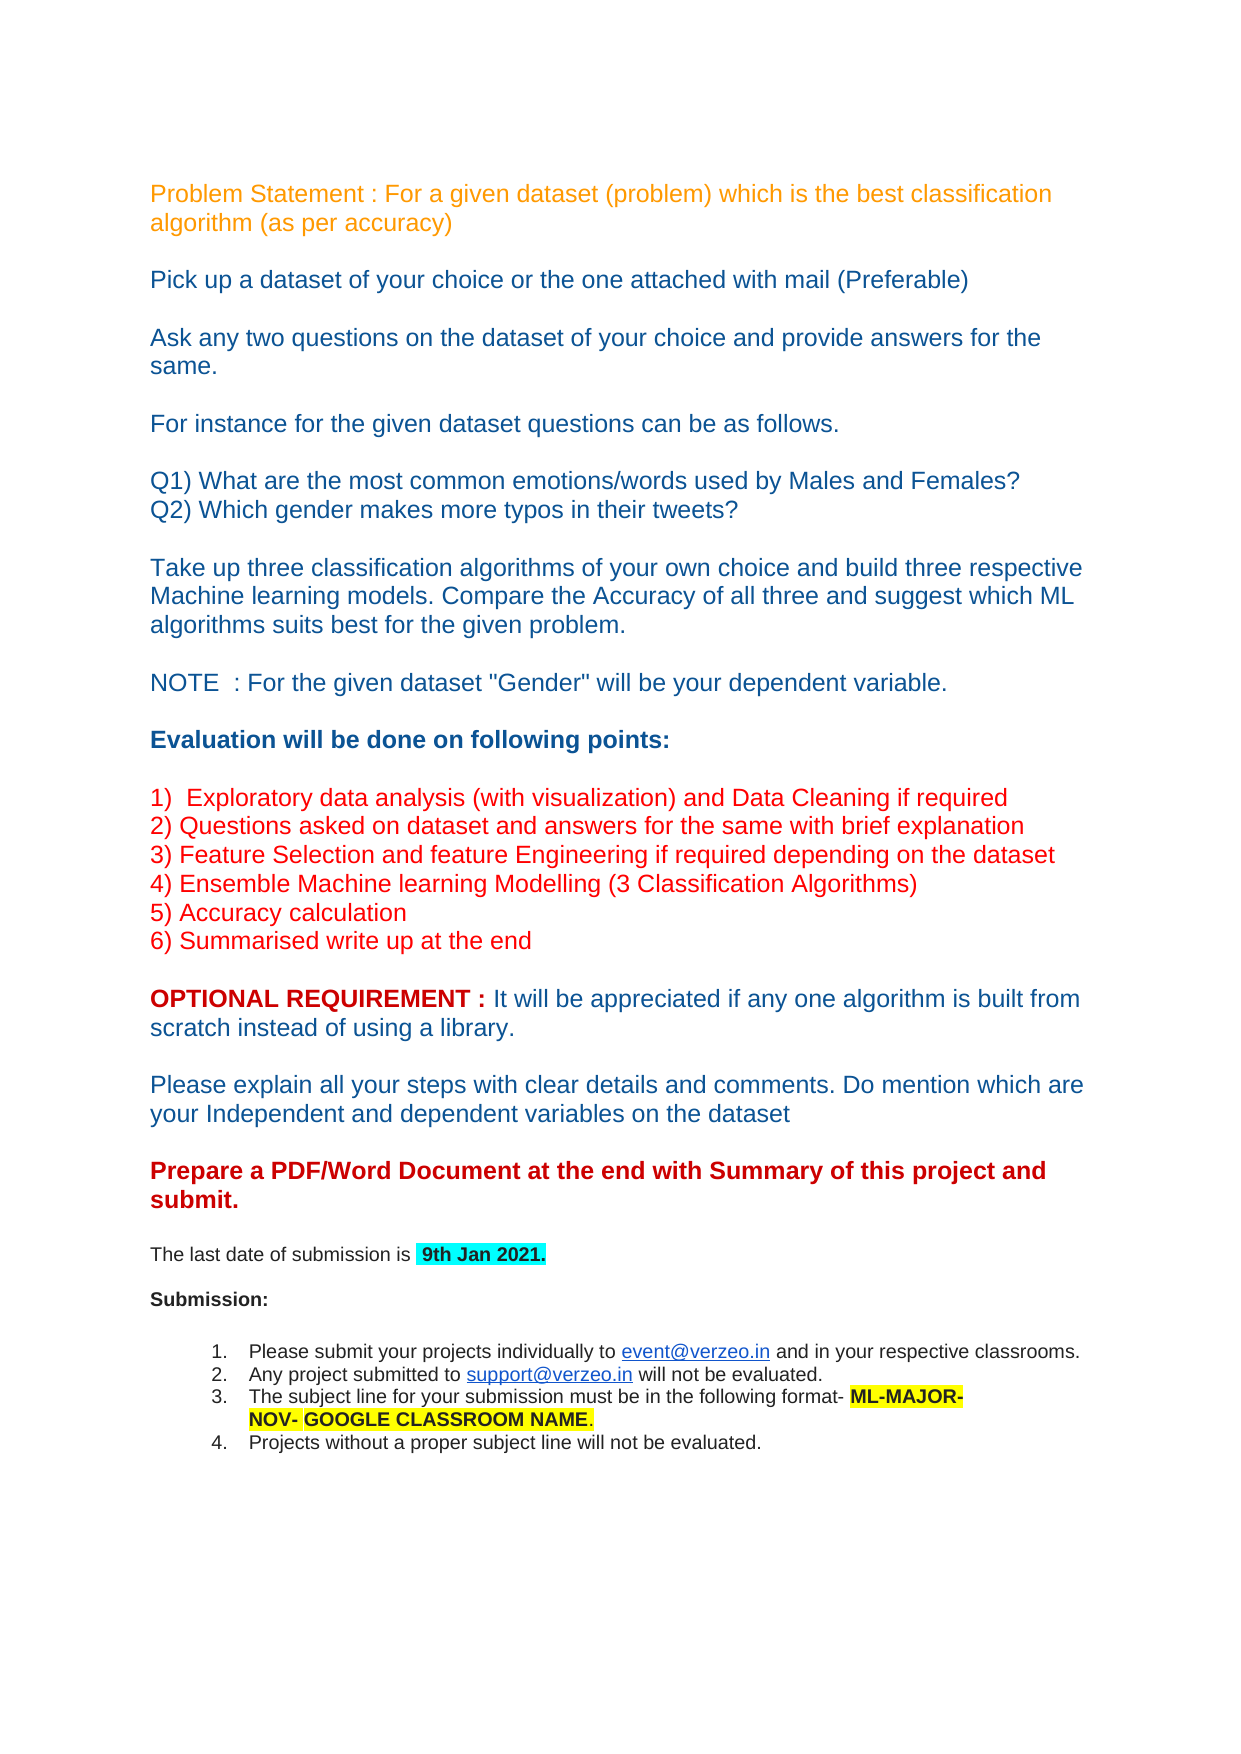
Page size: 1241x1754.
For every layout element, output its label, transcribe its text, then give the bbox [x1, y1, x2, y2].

text Pick up a dataset of your choice or the one attached with mail (Preferable) [150, 265, 1090, 294]
text The last date of submission is 9th Jan 2021. [150, 1242, 1090, 1265]
text 5) Accuracy calculation [150, 897, 1090, 926]
text Take up three classification algorithms of your own choice and build three respective Machine learning models. Compare the Accuracy of all three and suggest which ML algorithms suits best for the given problem. [150, 552, 1090, 639]
list The subject line for your submission must be in the following format- ML-MAJOR-NOV- GOOGLE CLASSROOM NAME. [211, 1385, 1090, 1431]
text Q2) Which gender makes more typos in their tweets? [150, 495, 1090, 524]
text Problem Statement : For a given dataset (problem) which is the best classification algorithm (as per accuracy) [150, 179, 1090, 236]
list Projects without a proper subject line will not be evaluated. [211, 1431, 1090, 1453]
text 1) Exploratory data analysis (with visualization) and Data Cleaning if required [150, 782, 1090, 811]
text For instance for the given dataset questions can be as follows. [150, 409, 1090, 437]
text OPTIONAL REQUIREMENT : It will be appreciated if any one algorithm is built from scratch instead of using a library. [150, 984, 1090, 1041]
text NOTE : For the given dataset "Gender" will be your dependent variable. [150, 667, 1090, 696]
text 4) Ensemble Machine learning Modelling (3 Classification Algorithms) [150, 869, 1090, 897]
text 6) Summarised write up at the end [150, 926, 1090, 955]
text Q1) What are the most common emotions/words used by Males and Females? [150, 466, 1090, 495]
list Any project submitted to support@verzeo.in will not be evaluated. [211, 1362, 1090, 1385]
text 3) Feature Selection and feature Engineering if required depending on the dataset [150, 840, 1090, 869]
list Please submit your projects individually to event@verzeo.in and in your respective classrooms. [211, 1340, 1090, 1362]
text Ask any two questions on the dataset of your choice and provide answers for the same. [150, 322, 1090, 380]
text Evaluation will be done on following points: [150, 725, 1090, 754]
text 2) Questions asked on dataset and answers for the same with brief explanation [150, 811, 1090, 840]
text Please explain all your steps with clear details and comments. Do mention which are your Independent and dependent variables on the dataset [150, 1070, 1090, 1127]
text Submission: [150, 1288, 1090, 1311]
text Prepare a PDF/Word Document at the end with Summary of this project and submit. [150, 1156, 1090, 1214]
